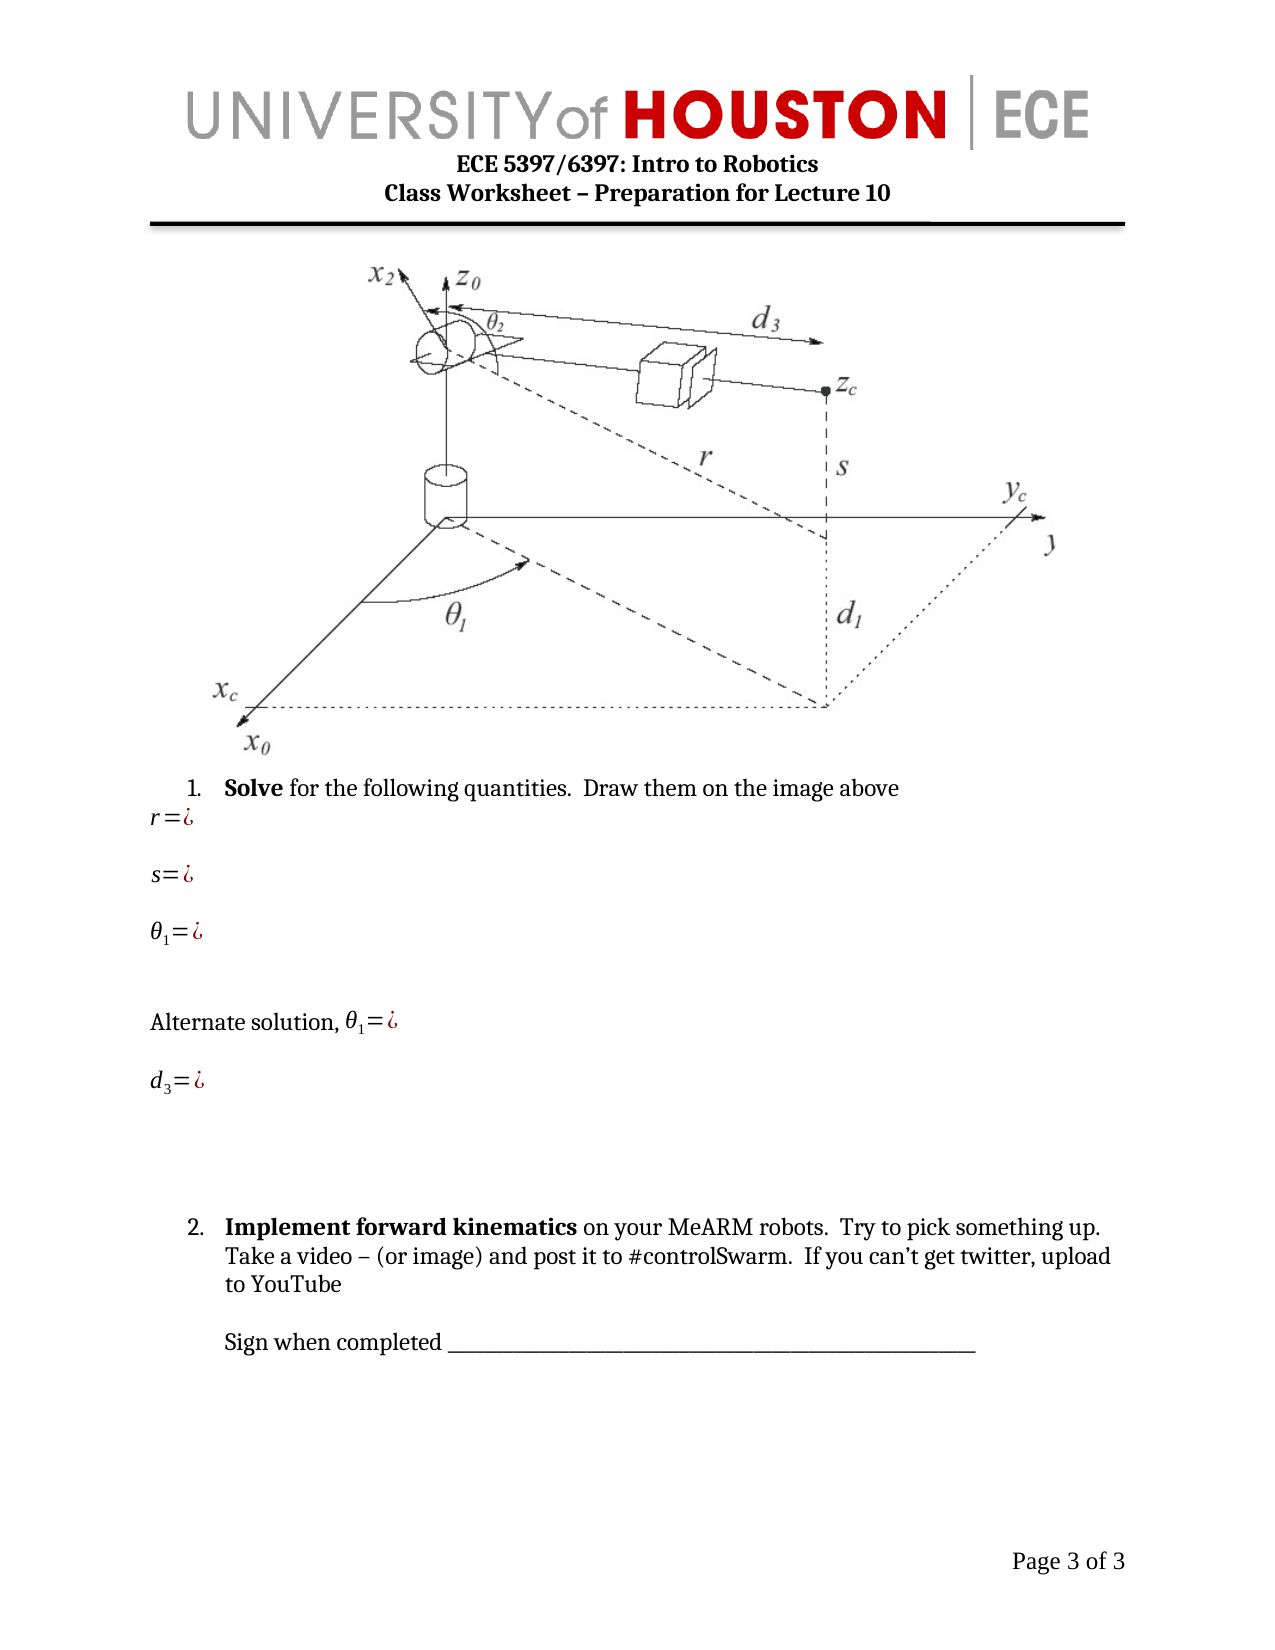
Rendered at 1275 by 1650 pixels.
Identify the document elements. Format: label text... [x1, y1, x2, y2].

list Sign when completed _________________________________________________________ [225, 1328, 1125, 1357]
text Class Worksheet – Preparation for Lecture 10 [150, 179, 1125, 207]
list Solve for the following quantities. Draw them on the image above [187, 774, 1125, 802]
text ECE 5397/6397: Intro to Robotics [150, 150, 1125, 179]
picture [187, 75, 1088, 150]
picture [183, 260, 1056, 769]
list Implement forward kinematics on your MeARM robots. Try to pick something up. Take a video – (or image) and post it to #controlSwarm. If you can’t get twitter, upload to YouTube [187, 1213, 1125, 1299]
text Alternate solution, [150, 1006, 1125, 1038]
